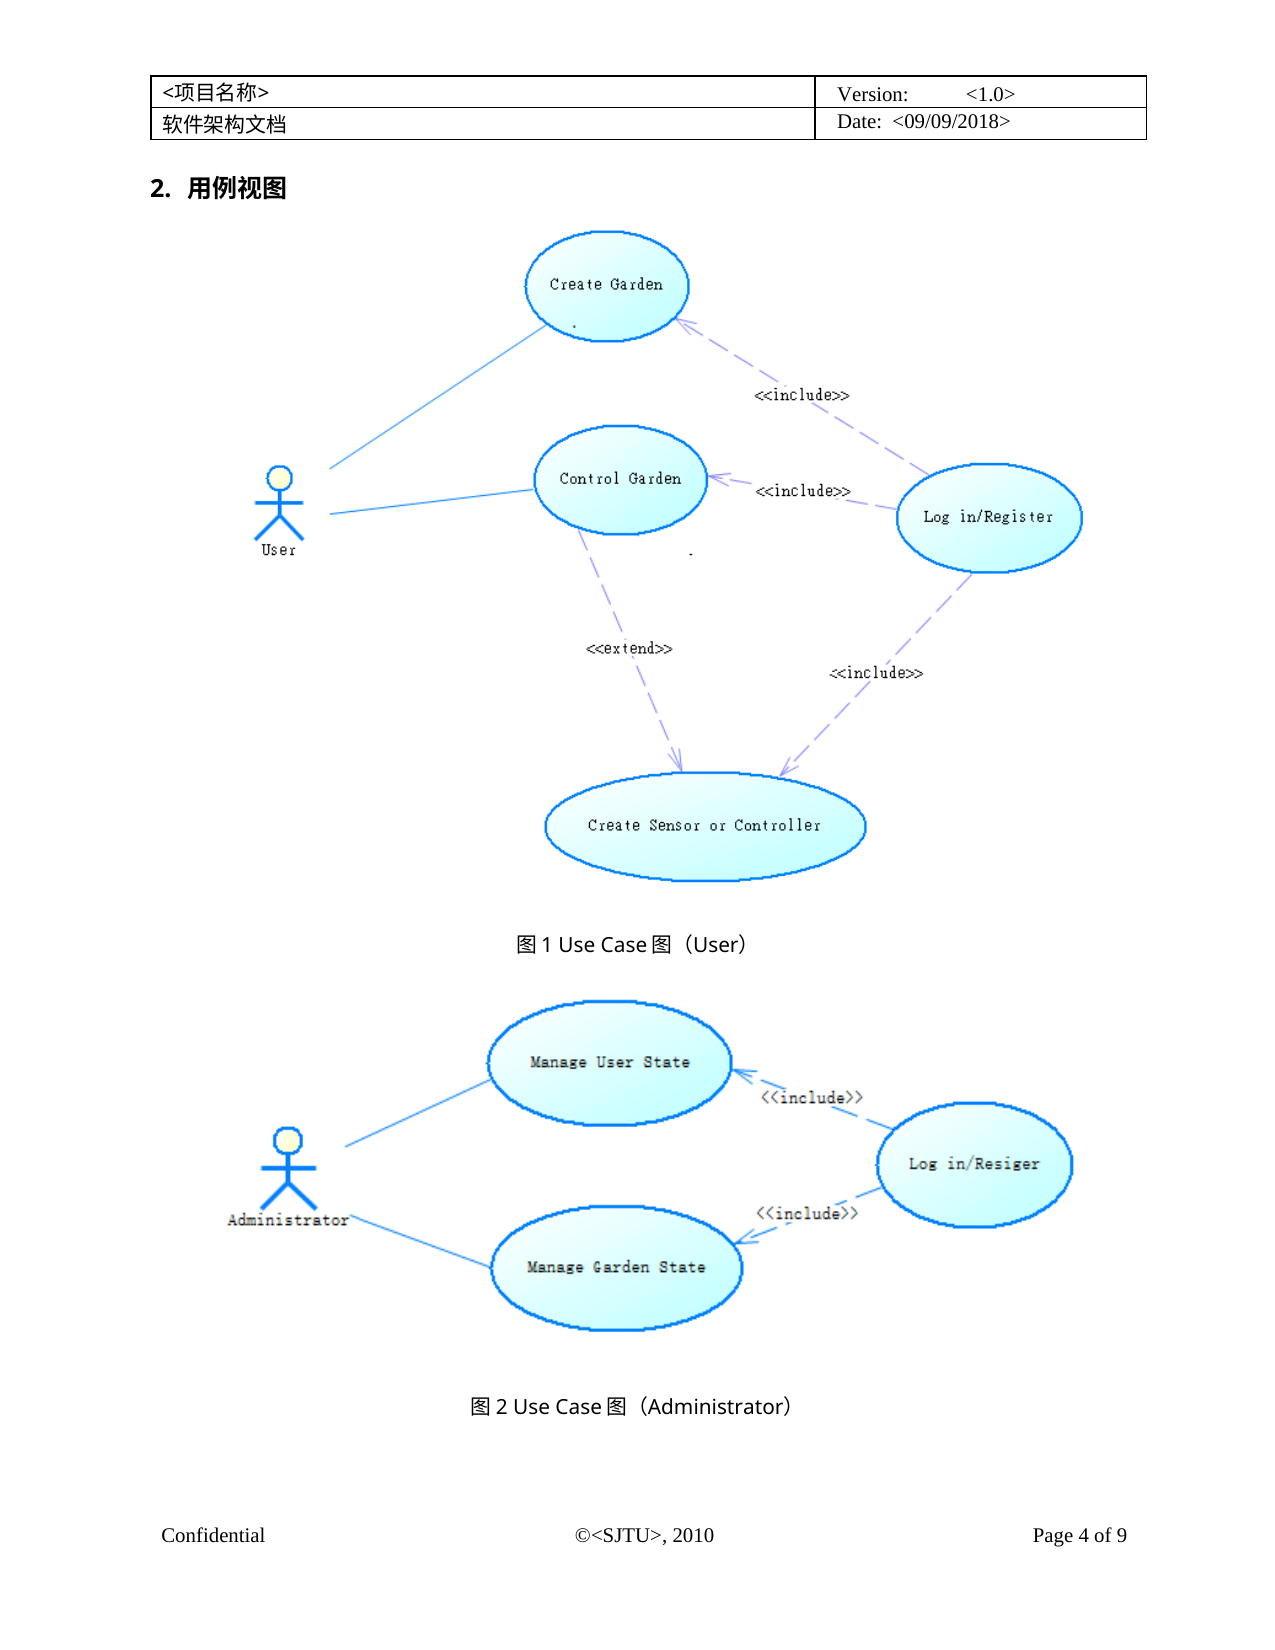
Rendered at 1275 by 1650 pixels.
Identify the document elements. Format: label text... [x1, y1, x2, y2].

text 图1 Use Case图（User） [150, 928, 1125, 959]
picture [160, 211, 1115, 929]
picture [164, 958, 1111, 1390]
text 图2 Use Case图（Administrator） [150, 1390, 1125, 1420]
subtitle 用例视图 [150, 169, 1125, 205]
